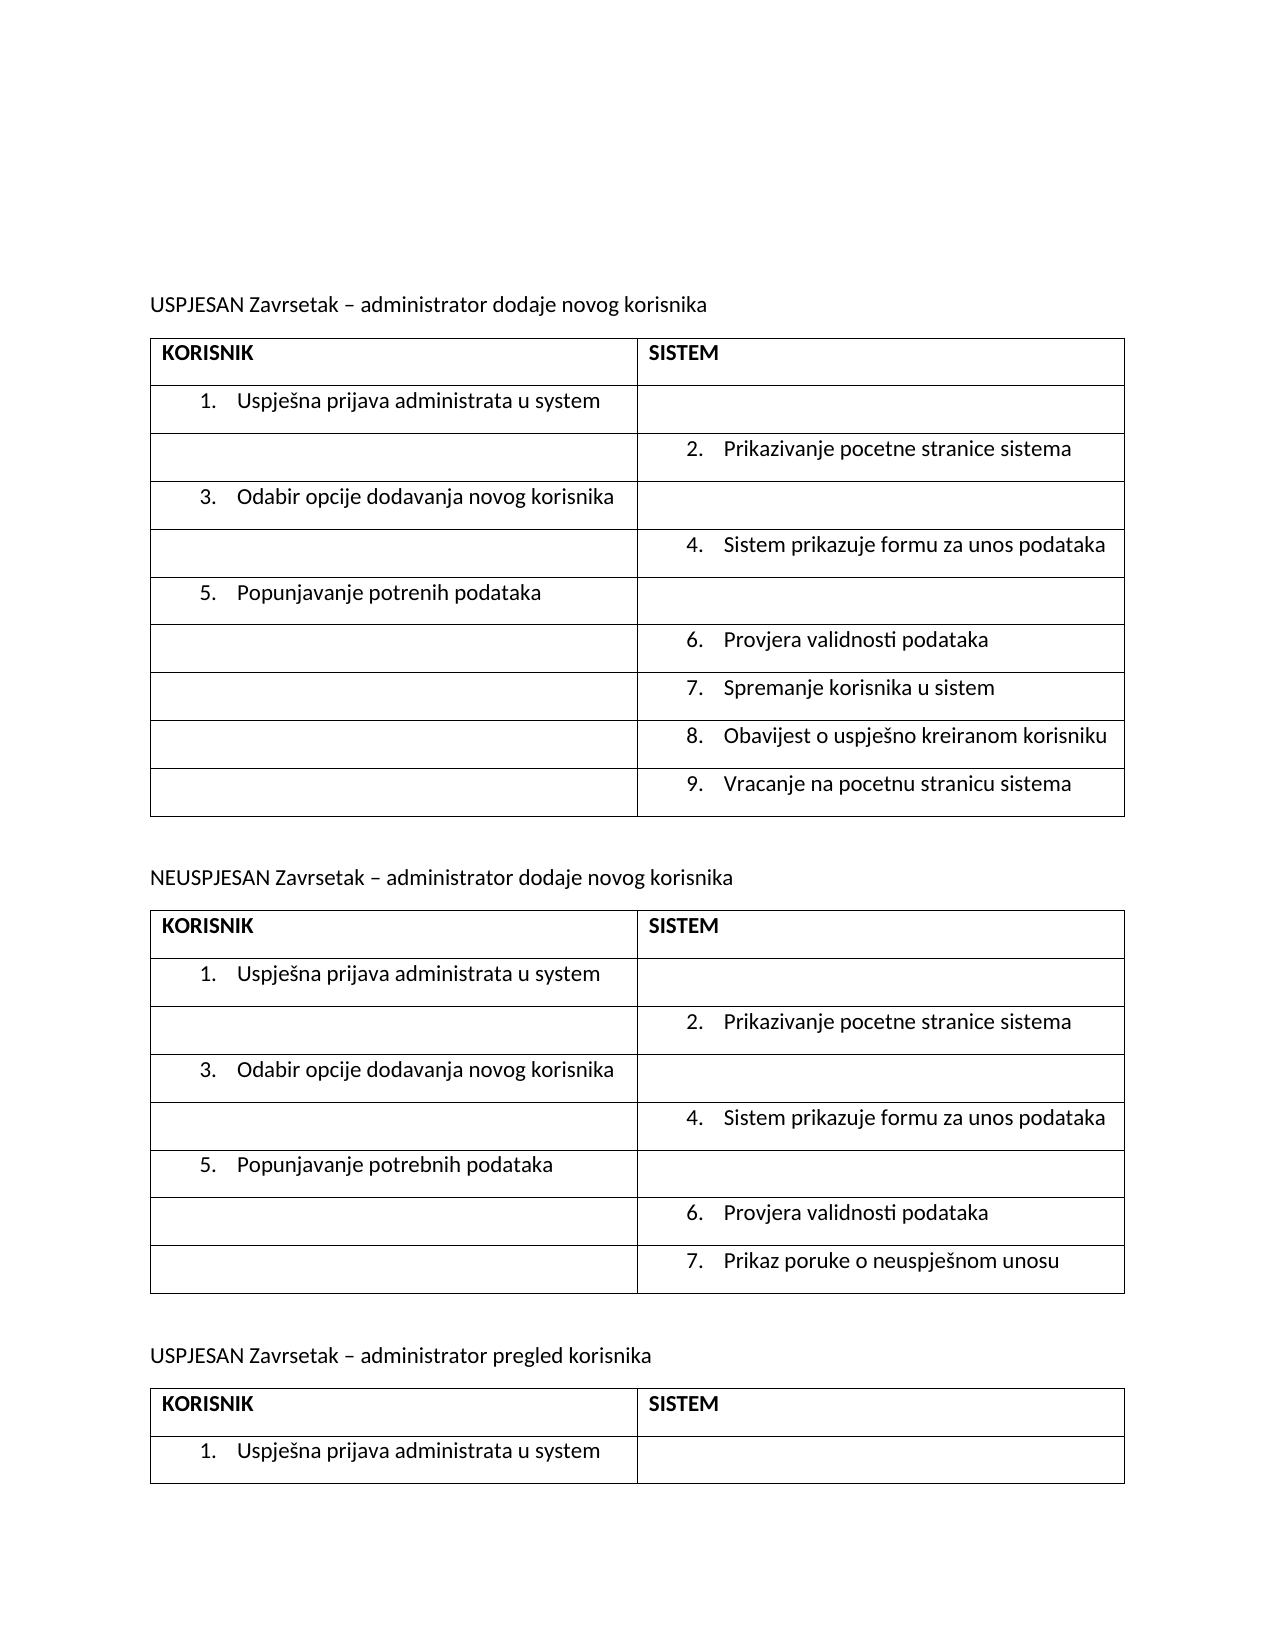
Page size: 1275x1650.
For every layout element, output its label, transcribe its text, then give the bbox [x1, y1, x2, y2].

table_cell Obavijest o uspješno kreiranom korisniku [638, 721, 1124, 768]
table_cell Sistem prikazuje formu za unos podataka [638, 1103, 1124, 1149]
table_header KORISNIK [151, 911, 637, 958]
table_cell Odabir opcije dodavanja novog korisnika [151, 1055, 637, 1102]
table_cell Provjera validnosti podataka [638, 1198, 1124, 1245]
table_cell [151, 434, 637, 481]
table_cell [151, 1007, 637, 1054]
table_cell [151, 625, 637, 672]
table_header SISTEM [638, 1389, 1124, 1436]
table_cell [151, 769, 637, 816]
text USPJESAN Zavrsetak – administrator pregled korisnika [150, 1341, 1125, 1369]
table_cell Prikazivanje pocetne stranice sistema [638, 1007, 1124, 1054]
text NEUSPJESAN Zavrsetak – administrator dodaje novog korisnika [150, 863, 1125, 892]
table_cell Odabir opcije dodavanja novog korisnika [151, 482, 637, 529]
table_header KORISNIK [151, 1389, 637, 1436]
table_cell Uspješna prijava administrata u system [151, 386, 637, 433]
table_cell Sistem prikazuje formu za unos podataka [638, 530, 1124, 577]
table_cell [638, 578, 1124, 624]
table_cell [151, 1198, 637, 1245]
table_header SISTEM [638, 911, 1124, 958]
table_header SISTEM [638, 339, 1124, 385]
table_cell [638, 1437, 1124, 1483]
table_cell Popunjavanje potrenih podataka [151, 578, 637, 624]
table_cell Prikaz poruke o neuspješnom unosu [638, 1246, 1124, 1293]
table_cell [638, 959, 1124, 1006]
table_cell Spremanje korisnika u sistem [638, 673, 1124, 720]
text USPJESAN Zavrsetak – administrator dodaje novog korisnika [150, 291, 1125, 319]
table_cell Prikazivanje pocetne stranice sistema [638, 434, 1124, 481]
table_cell [638, 386, 1124, 433]
table_cell [638, 1151, 1124, 1197]
table_cell [638, 482, 1124, 529]
table_cell Provjera validnosti podataka [638, 625, 1124, 672]
table_cell [151, 673, 637, 720]
table_cell Uspješna prijava administrata u system [151, 1437, 637, 1483]
table_cell [151, 1103, 637, 1149]
table_cell [638, 1055, 1124, 1102]
table_cell Popunjavanje potrebnih podataka [151, 1151, 637, 1197]
table_cell Vracanje na pocetnu stranicu sistema [638, 769, 1124, 816]
table_cell [151, 721, 637, 768]
table_cell [151, 1246, 637, 1293]
table_cell Uspješna prijava administrata u system [151, 959, 637, 1006]
table_cell [151, 530, 637, 577]
table_header KORISNIK [151, 339, 637, 385]
